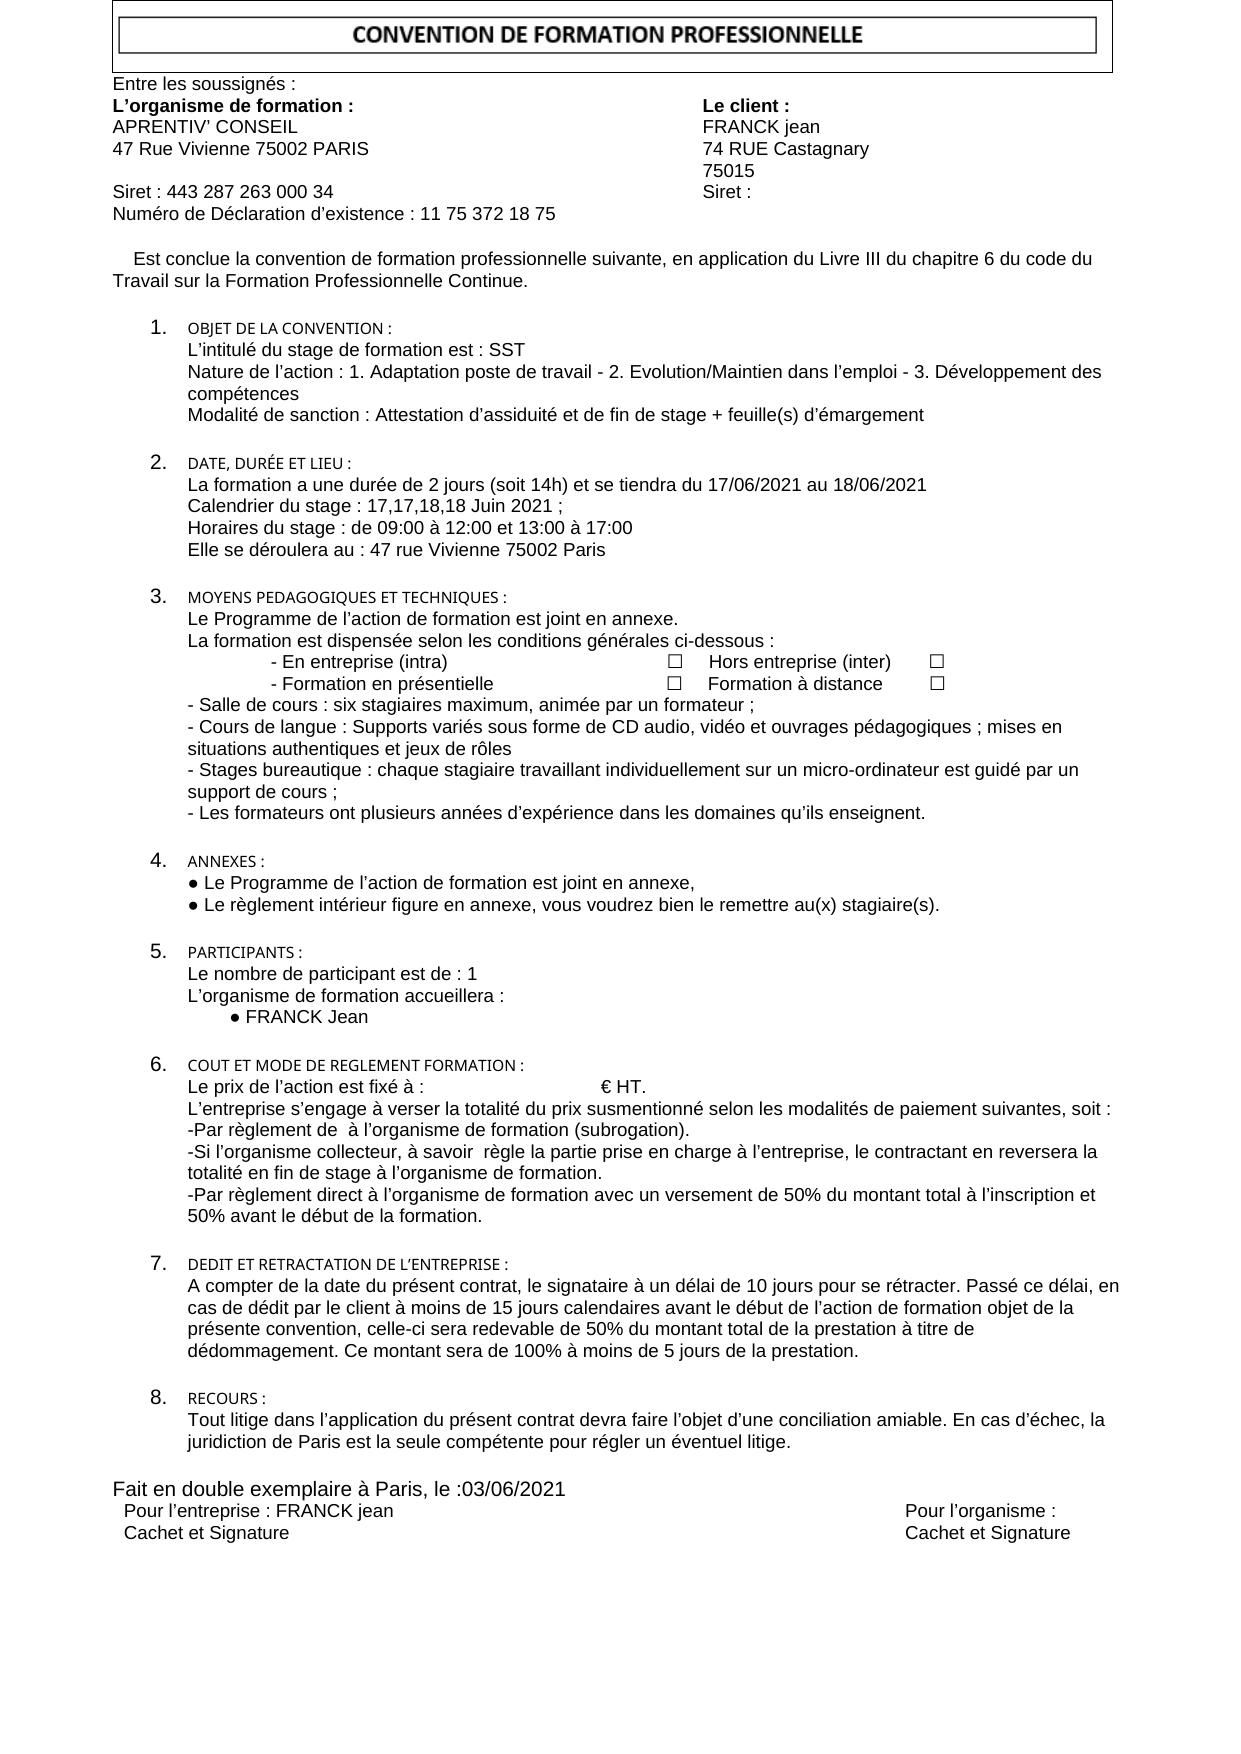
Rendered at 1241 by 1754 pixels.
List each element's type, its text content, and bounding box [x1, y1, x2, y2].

text Siret : 443 287 263 000 34 Siret : [112, 181, 1128, 202]
list DATE, DURÉE ET LIEU :La formation a une durée de 2 jours (soit 14h) et se tiendra du 17/06/2021 au 18/06/2021Calendrier du stage : 17,17,18,18 Juin 2021 ; Horaires du stage : de 09:00 à 12:00 et 13:00 à 17:00 Elle se déroulera au : 47 rue Vivienne 75002 Paris [150, 449, 1128, 560]
list MOYENS PEDAGOGIQUES ET TECHNIQUES :Le Programme de l’action de formation est joint en annexe.La formation est dispensée selon les conditions générales ci-dessous : - En entreprise (intra) ☐ Hors entreprise (inter) ☐ - Formation en présentielle ☐ Formation à distance ☐- Salle de cours : six stagiaires maximum, animée par un formateur ;- Cours de langue : Supports variés sous forme de CD audio, vidéo et ouvrages pédagogiques ; mises en situations authentiques et jeux de rôles- Stages bureautique : chaque stagiaire travaillant individuellement sur un micro-ordinateur est guidé par un support de cours ;- Les formateurs ont plusieurs années d’expérience dans les domaines qu’ils enseignent. [150, 584, 1128, 824]
list DEDIT ET RETRACTATION DE L’ENTREPRISE :A compter de la date du présent contrat, le signataire à un délai de 10 jours pour se rétracter. Passé ce délai, en cas de dédit par le client à moins de 15 jours calendaires avant le début de l’action de formation objet de la présente convention, celle-ci sera redevable de 50% du montant total de la prestation à titre de dédommagement. Ce montant sera de 100% à moins de 5 jours de la prestation. [150, 1251, 1128, 1361]
text 47 Rue Vivienne 75002 PARIS 74 RUE Castagnary [112, 138, 1128, 159]
list PARTICIPANTS :Le nombre de participant est de : 1L’organisme de formation accueillera : ● FRANCK Jean [150, 939, 1128, 1028]
list ANNEXES :● Le Programme de l’action de formation est joint en annexe,● Le règlement intérieur figure en annexe, vous voudrez bien le remettre au(x) stagiaire(s). [150, 848, 1128, 915]
text APRENTIV’ CONSEIL FRANCK jean [112, 116, 1128, 138]
table_header Pour l’entreprise : FRANCK jean [113, 1500, 894, 1522]
picture [113, 1, 1112, 72]
text L’organisme de formation : Le client : [112, 95, 1128, 116]
list COUT ET MODE DE REGLEMENT FORMATION :Le prix de l’action est fixé à : € HT.L’entreprise s’engage à verser la totalité du prix susmentionné selon les modalités de paiement suivantes, soit :-Par règlement de à l’organisme de formation (subrogation).-Si l’organisme collecteur, à savoir règle la partie prise en charge à l’entreprise, le contractant en reversera la totalité en fin de stage à l’organisme de formation.-Par règlement direct à l’organisme de formation avec un versement de 50% du montant total à l’inscription et 50% avant le début de la formation. [150, 1052, 1128, 1227]
table_header Pour l’organisme : [894, 1500, 1154, 1522]
list OBJET DE LA CONVENTION :L’intitulé du stage de formation est : SSTNature de l’action : 1. Adaptation poste de travail - 2. Evolution/Maintien dans l’emploi - 3. Développement des compétencesModalité de sanction : Attestation d’assiduité et de fin de stage + feuille(s) d’émargement [150, 315, 1128, 426]
text 75015 [112, 159, 1128, 181]
text Numéro de Déclaration d’existence : 11 75 372 18 75 [112, 202, 1128, 224]
list RECOURS :Tout litige dans l’application du présent contrat devra faire l’objet d’une conciliation amiable. En cas d’échec, la juridiction de Paris est la seule compétente pour régler un éventuel litige. [150, 1385, 1128, 1452]
table_cell Cachet et Signature [894, 1522, 1154, 1543]
text Entre les soussignés : [112, 24, 1128, 95]
text Est conclue la convention de formation professionnelle suivante, en application du Livre III du chapitre 6 du code du Travail sur la Formation Professionnelle Continue. [112, 248, 1128, 291]
table_cell Cachet et Signature [113, 1522, 894, 1543]
text Fait en double exemplaire à Paris, le :03/06/2021 [112, 1476, 1128, 1500]
